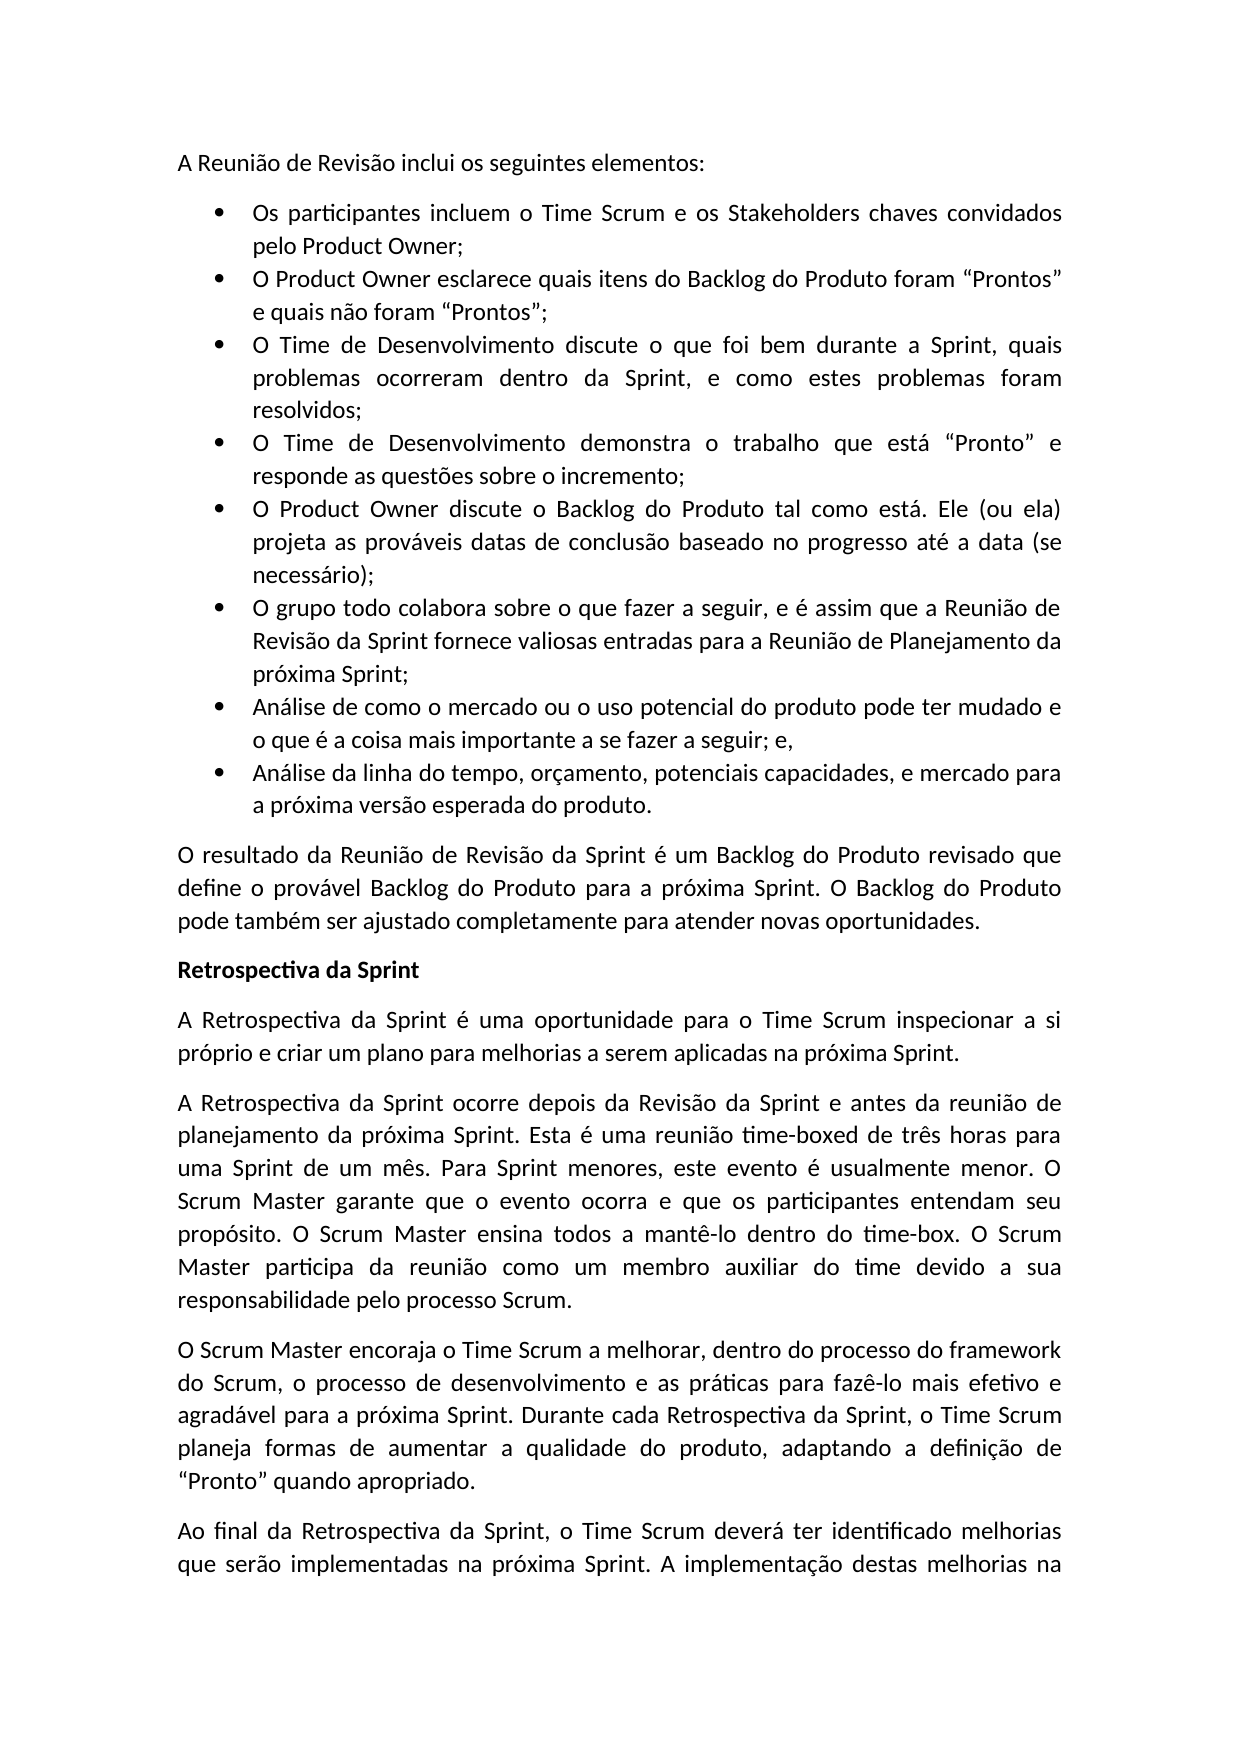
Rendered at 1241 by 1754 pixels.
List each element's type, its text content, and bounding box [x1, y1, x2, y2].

list O Time de Desenvolvimento discute o que foi bem durante a Sprint, quais problemas ocorreram dentro da Sprint, e como estes problemas foram resolvidos; [215, 329, 1063, 425]
text A Reunião de Revisão inclui os seguintes elementos: [177, 148, 1063, 178]
text A Retrospectiva da Sprint é uma oportunidade para o Time Scrum inspecionar a si próprio e criar um plano para melhorias a serem aplicadas na próxima Sprint. [177, 1004, 1063, 1068]
list O Time de Desenvolvimento demonstra o trabalho que está “Pronto” e responde as questões sobre o incremento; [215, 428, 1063, 491]
list Os participantes incluem o Time Scrum e os Stakeholders chaves convidados pelo Product Owner; [215, 197, 1063, 261]
text Retrospectiva da Sprint [177, 955, 1063, 985]
text O resultado da Reunião de Revisão da Sprint é um Backlog do Produto revisado que define o provável Backlog do Produto para a próxima Sprint. O Backlog do Produto pode também ser ajustado completamente para atender novas oportunidades. [177, 839, 1063, 936]
list O Product Owner esclarece quais itens do Backlog do Produto foram “Prontos” e quais não foram “Prontos”; [215, 263, 1063, 326]
text O Scrum Master encoraja o Time Scrum a melhorar, dentro do processo do framework do Scrum, o processo de desenvolvimento e as práticas para fazê-lo mais efetivo e agradável para a próxima Sprint. Durante cada Retrospectiva da Sprint, o Time Scrum planeja formas de aumentar a qualidade do produto, adaptando a definição de “Pronto” quando apropriado. [177, 1334, 1063, 1496]
text A Retrospectiva da Sprint ocorre depois da Revisão da Sprint e antes da reunião de planejamento da próxima Sprint. Esta é uma reunião time-boxed de três horas para uma Sprint de um mês. Para Sprint menores, este evento é usualmente menor. O Scrum Master garante que o evento ocorra e que os participantes entendam seu propósito. O Scrum Master ensina todos a mantê-lo dentro do time-box. O Scrum Master participa da reunião como um membro auxiliar do time devido a sua responsabilidade pelo processo Scrum. [177, 1087, 1063, 1315]
list O grupo todo colabora sobre o que fazer a seguir, e é assim que a Reunião de Revisão da Sprint fornece valiosas entradas para a Reunião de Planejamento da próxima Sprint; [215, 592, 1063, 688]
list Análise de como o mercado ou o uso potencial do produto pode ter mudado e o que é a coisa mais importante a se fazer a seguir; e, [215, 691, 1063, 754]
list O Product Owner discute o Backlog do Produto tal como está. Ele (ou ela) projeta as prováveis datas de conclusão baseado no progresso até a data (se necessário); [215, 493, 1063, 590]
list Análise da linha do tempo, orçamento, potenciais capacidades, e mercado para a próxima versão esperada do produto. [215, 757, 1063, 820]
